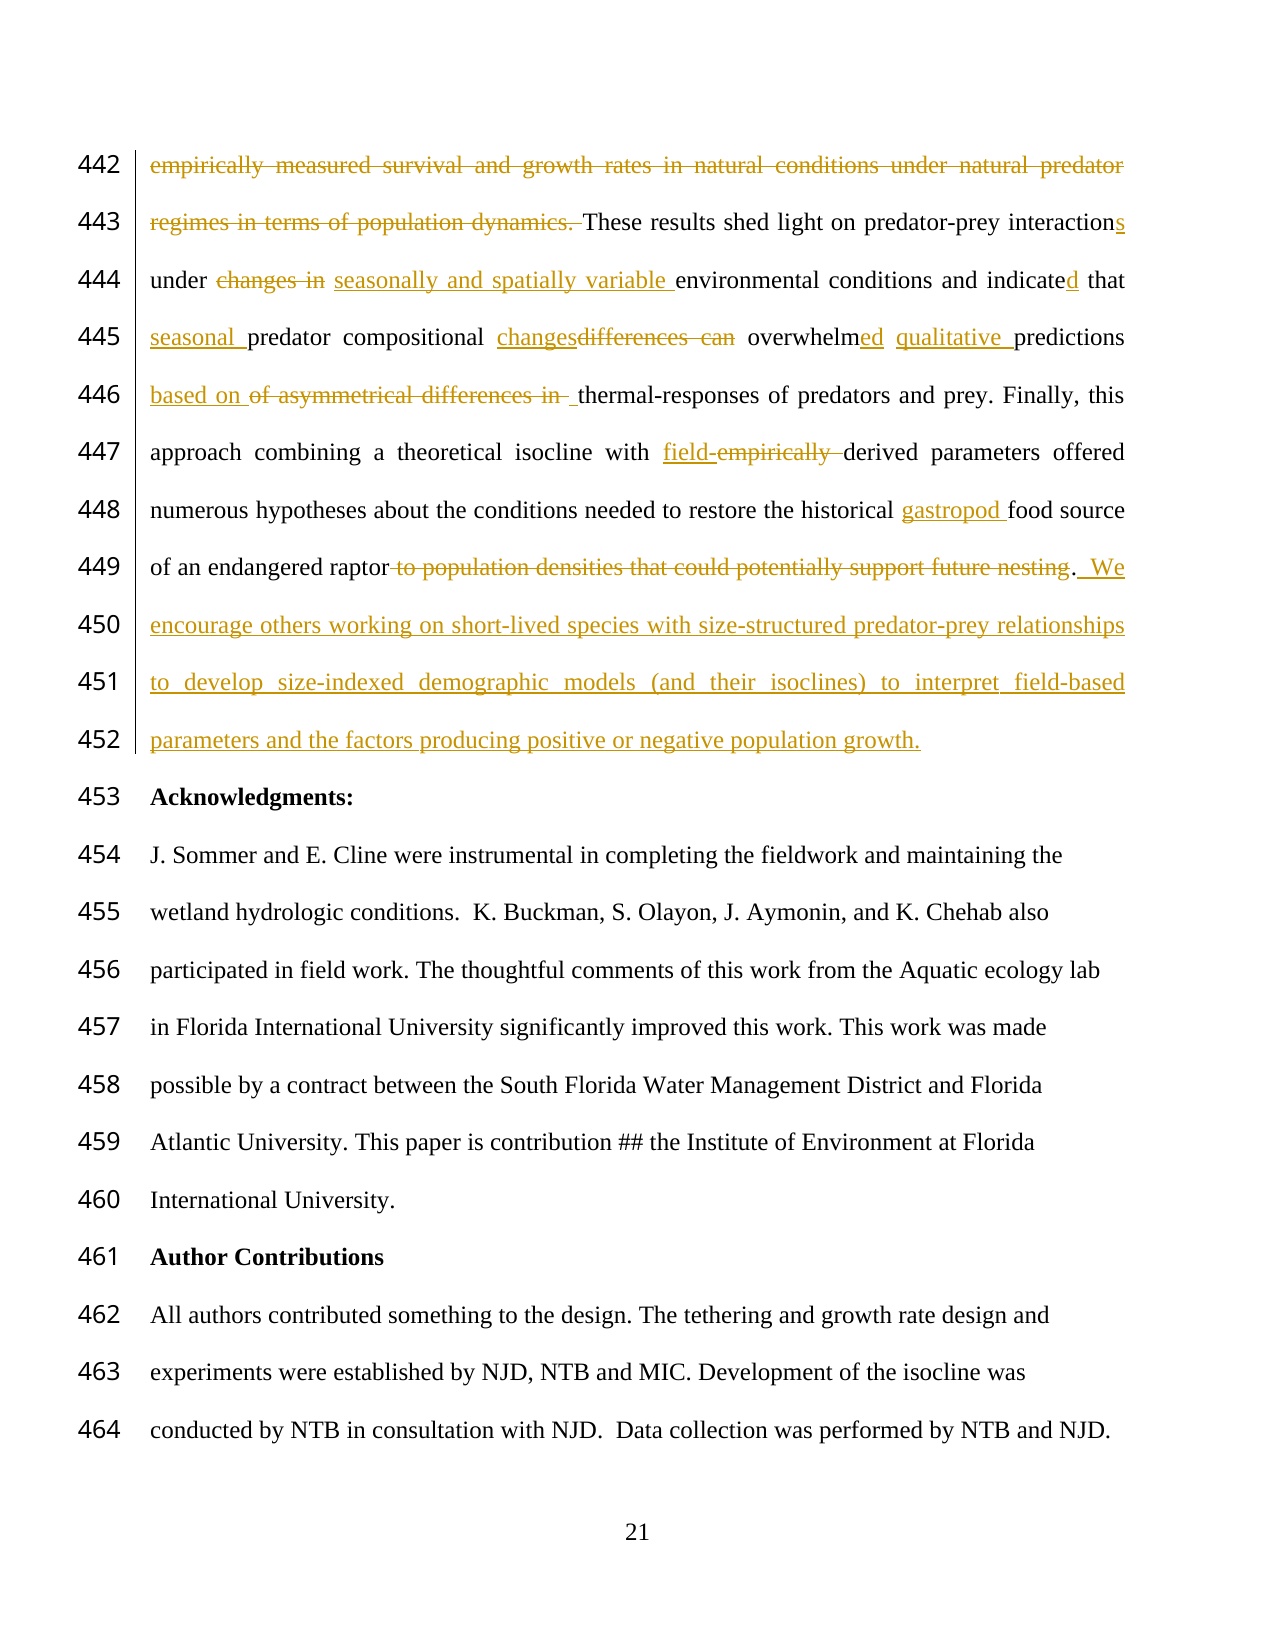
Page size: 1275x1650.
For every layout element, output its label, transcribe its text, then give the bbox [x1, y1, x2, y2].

text J. Sommer and E. Cline were instrumental in completing the fieldwork and maintaining the wetland hydrologic conditions. K. Buckman, S. Olayon, J. Aymonin, and K. Chehab also participated in field work. The thoughtful comments of this work from the Aquatic ecology lab in Florida International University significantly improved this work. This work was made possible by a contract between the South Florida Water Management District and Florida Atlantic University. This paper is contribution ## the Institute of Environment at Florida International University. [150, 840, 1125, 1214]
subtitle Acknowledgments: [150, 782, 1125, 811]
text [150, 1300, 1125, 1444]
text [150, 150, 1125, 635]
subtitle Author Contributions [150, 1242, 1125, 1271]
